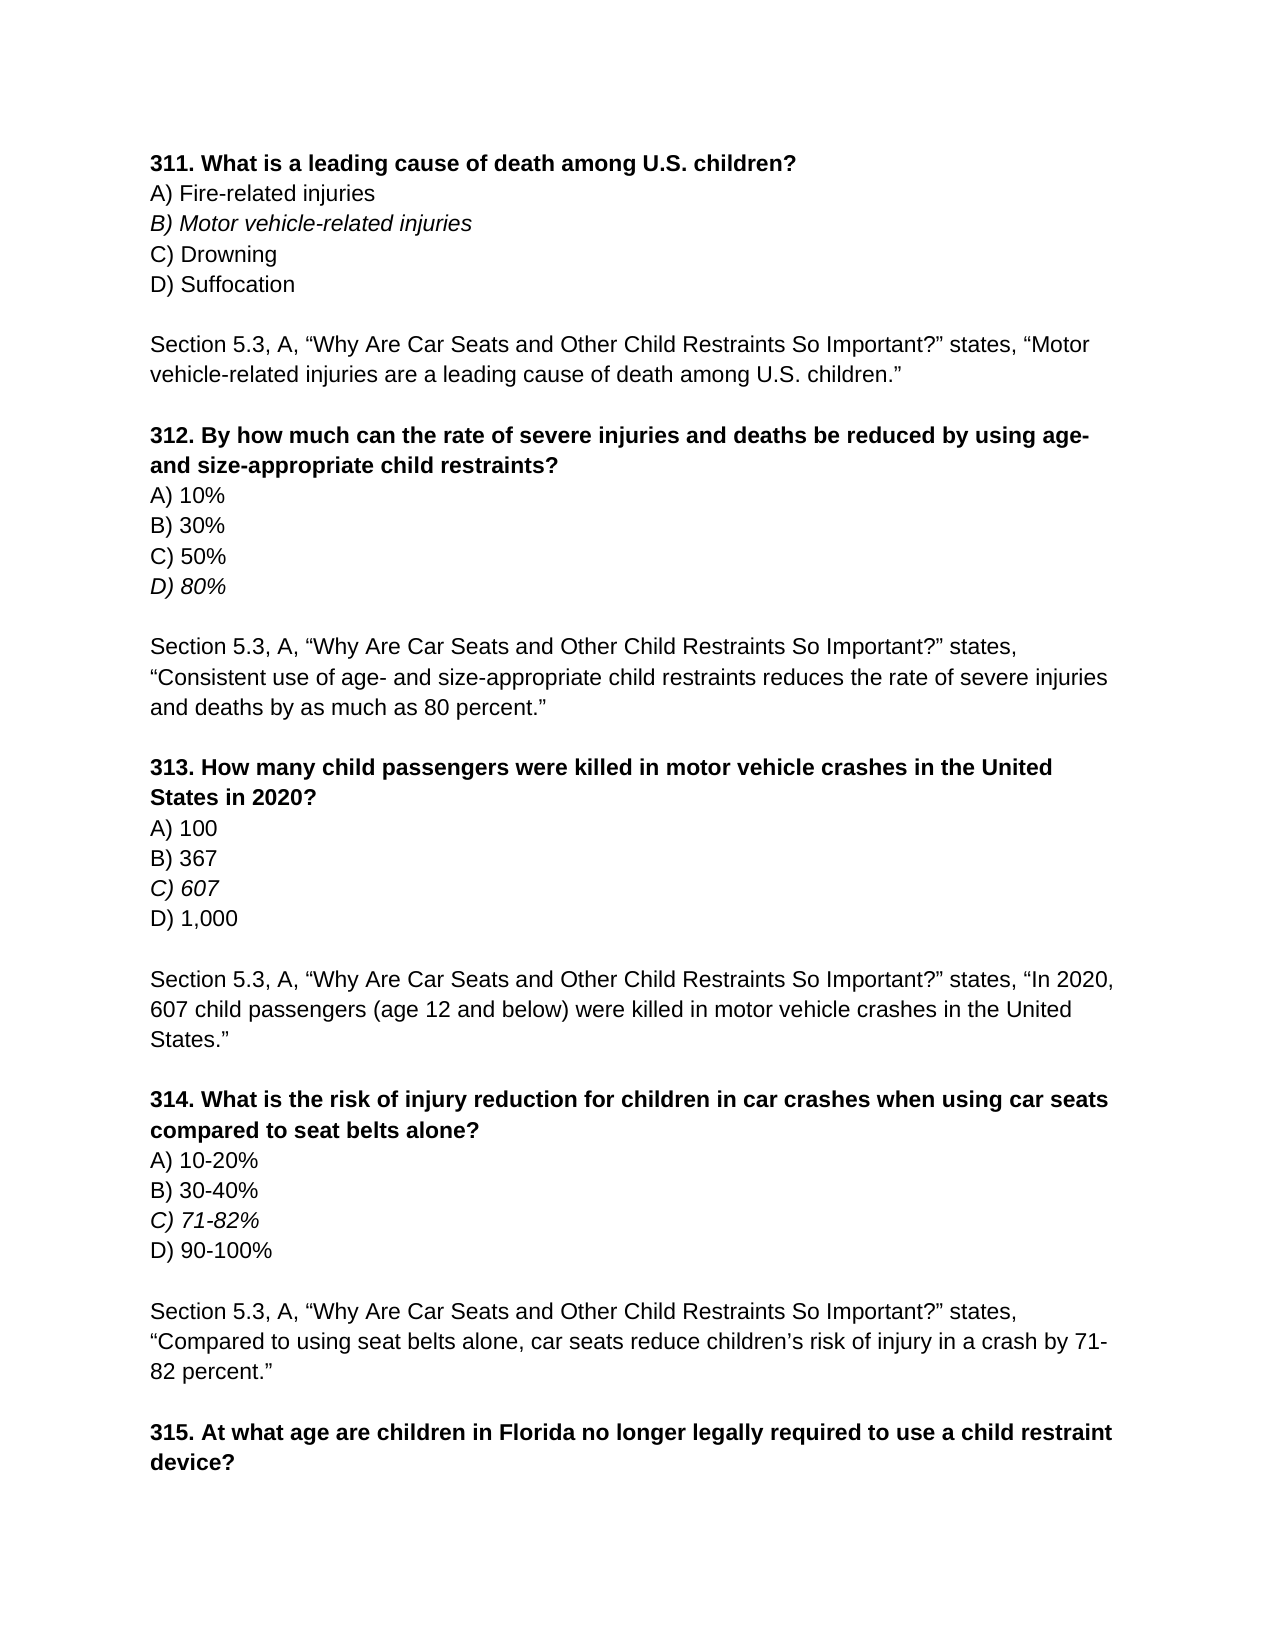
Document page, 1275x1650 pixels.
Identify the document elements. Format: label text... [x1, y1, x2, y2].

text Section 5.3, A, “Why Are Car Seats and Other Child Restraints So Important?” states, “Motor vehicle-related injuries are a leading cause of death among U.S. children.” [150, 331, 1125, 388]
text C) 607 [150, 875, 1125, 901]
text Section 5.3, A, “Why Are Car Seats and Other Child Restraints So Important?” states, “Compared to using seat belts alone, car seats reduce children’s risk of injury in a crash by 71-82 percent.” [150, 1298, 1125, 1385]
text 312. By how much can the rate of severe injuries and deaths be reduced by using age- and size-appropriate child restraints? [150, 422, 1125, 478]
text D) Suffocation [150, 271, 1125, 297]
text Section 5.3, A, “Why Are Car Seats and Other Child Restraints So Important?” states, “Consistent use of age- and size-appropriate child restraints reduces the rate of severe injuries and deaths by as much as 80 percent.” [150, 633, 1125, 720]
text A) 10% [150, 482, 1125, 509]
text A) Fire-related injuries [150, 180, 1125, 207]
text D) 90-100% [150, 1237, 1125, 1264]
text B) 30-40% [150, 1177, 1125, 1203]
text B) Motor vehicle-related injuries [150, 210, 1125, 237]
text C) Drowning [150, 241, 1125, 267]
text B) 30% [150, 512, 1125, 539]
text 315. At what age are children in Florida no longer legally required to use a child restraint device? [150, 1419, 1125, 1475]
text 313. How many child passengers were killed in motor vehicle crashes in the United States in 2020? [150, 754, 1125, 811]
text Section 5.3, A, “Why Are Car Seats and Other Child Restraints So Important?” states, “In 2020, 607 child passengers (age 12 and below) were killed in motor vehicle crashes in the United States.” [150, 966, 1125, 1052]
text 311. What is a leading cause of death among U.S. children? [150, 150, 1125, 176]
text A) 10-20% [150, 1147, 1125, 1173]
text D) 80% [150, 573, 1125, 599]
text D) 1,000 [150, 905, 1125, 932]
text C) 50% [150, 543, 1125, 569]
text 314. What is the risk of injury reduction for children in car crashes when using car seats compared to seat belts alone? [150, 1086, 1125, 1143]
text C) 71-82% [150, 1207, 1125, 1234]
text A) 100 [150, 814, 1125, 841]
text B) 367 [150, 845, 1125, 871]
